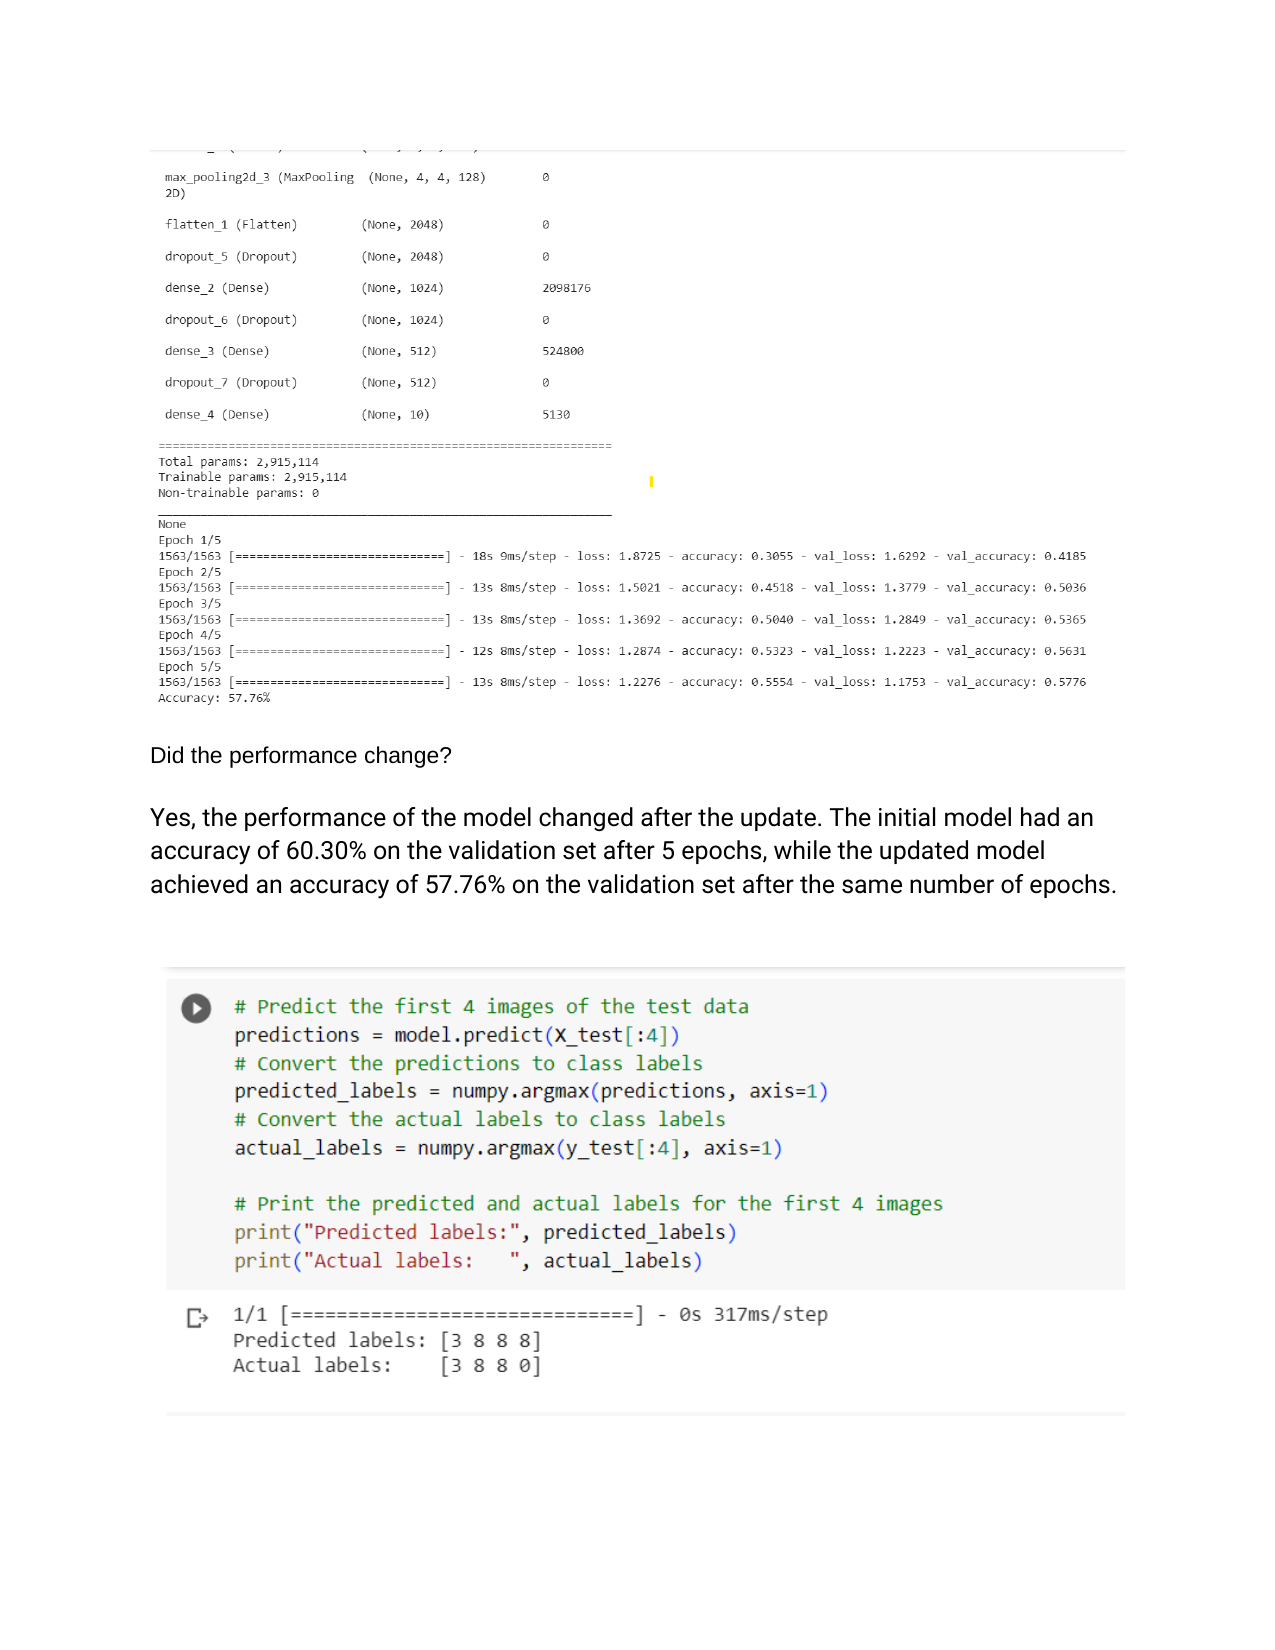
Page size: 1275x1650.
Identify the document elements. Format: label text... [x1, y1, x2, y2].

text Yes, the performance of the model changed after the update. The initial model had an accuracy of 60.30% on the validation set after 5 epochs, while the updated model achieved an accuracy of 57.76% on the validation set after the same number of epochs. [150, 803, 1125, 899]
picture [150, 150, 1125, 709]
text Did the performance change? [150, 742, 1125, 769]
picture [150, 967, 1125, 1416]
